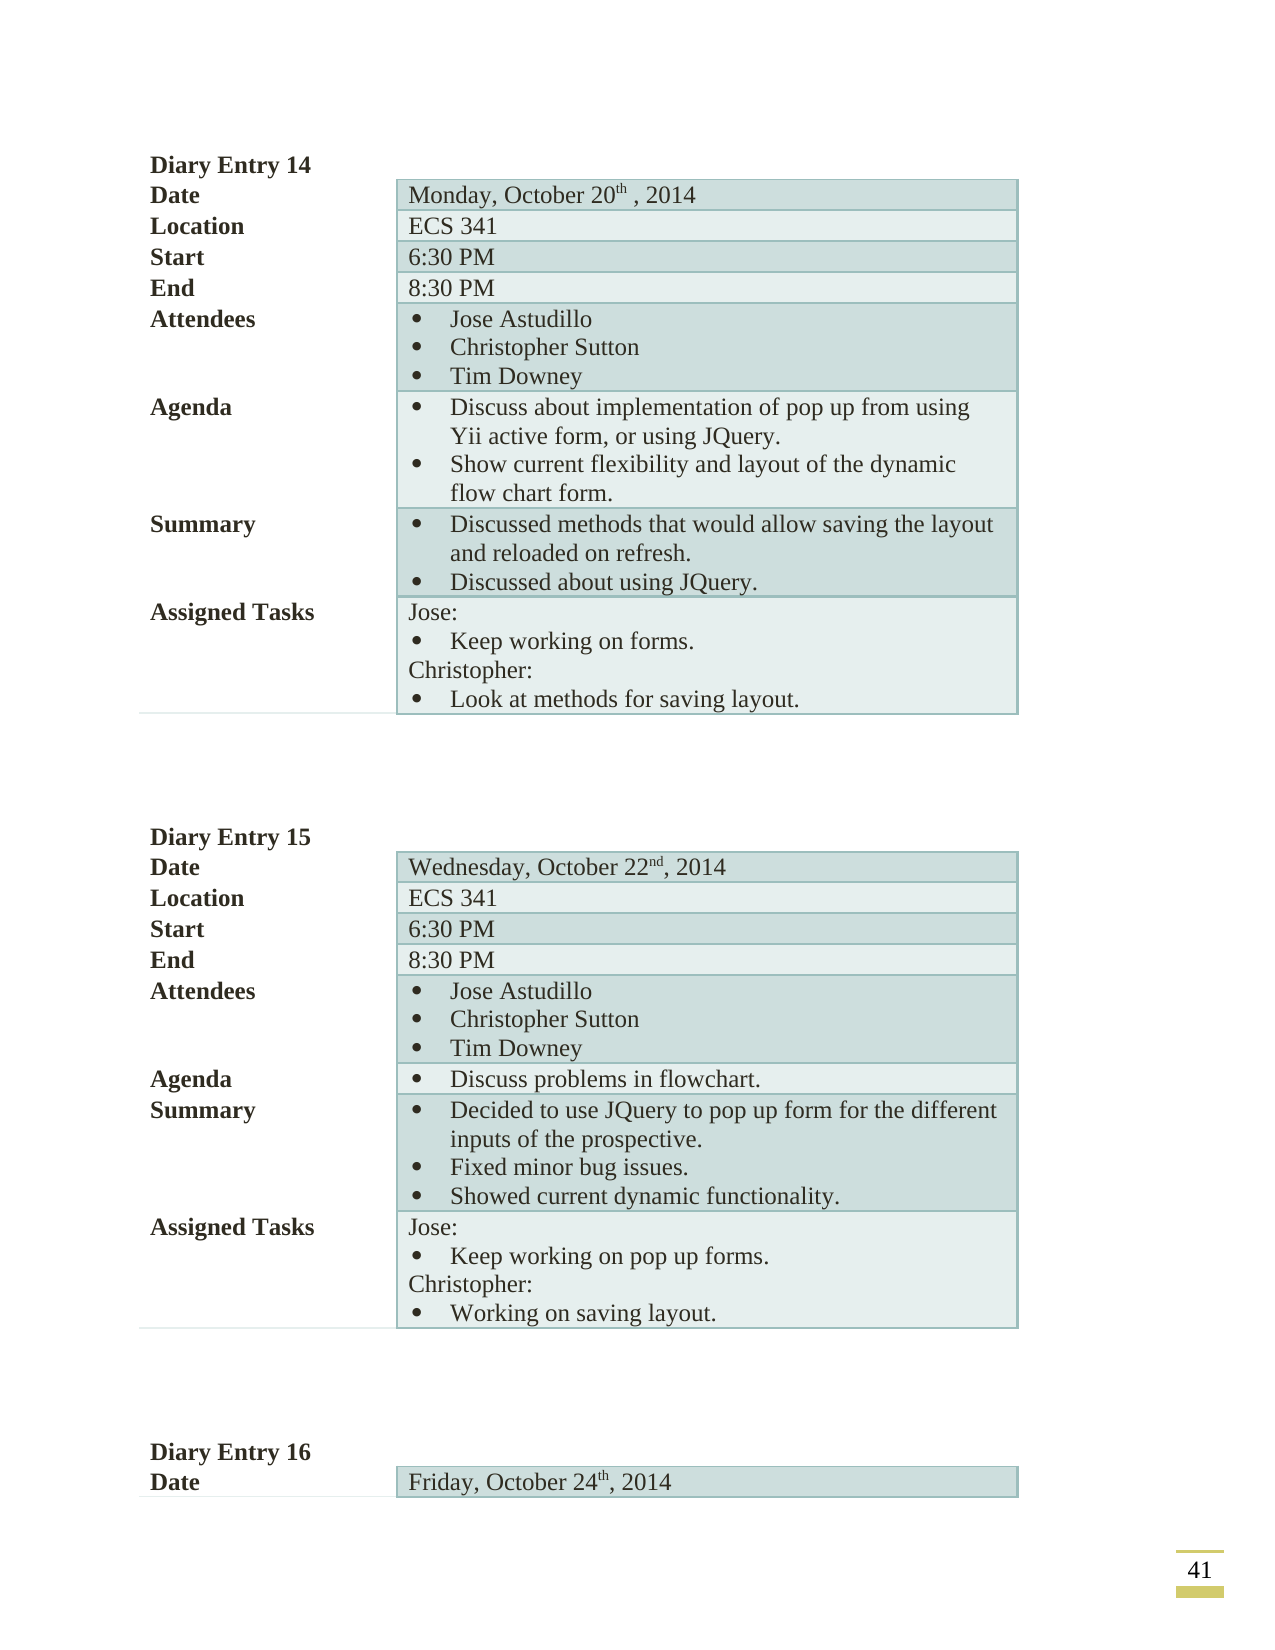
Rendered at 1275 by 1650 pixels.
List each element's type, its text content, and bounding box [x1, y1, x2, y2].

table_cell Discuss problems in flowchart. [398, 1064, 1016, 1093]
table_cell Decided to use JQuery to pop up form for the different inputs of the prospective. Fixed minor bug issues. Showed current dynamic functionality. [398, 1095, 1016, 1210]
table_cell Friday, October 24th, 2014 [398, 1467, 1016, 1496]
table_cell Attendees [139, 302, 396, 390]
table_cell Discuss about implementation of pop up from using Yii active form, or using JQuery. Show current flexibility and layout of the dynamic flow chart form. [398, 392, 1016, 507]
table_cell Summary [139, 1093, 396, 1210]
table_cell End [139, 943, 396, 974]
table_cell Assigned Tasks [139, 595, 396, 712]
table_cell 8:30 PM [398, 273, 1016, 302]
table_cell Monday, October 20th , 2014 [398, 180, 1016, 209]
table_cell Discussed methods that would allow saving the layout and reloaded on refresh. Discussed about using JQuery. [398, 509, 1016, 595]
table_cell 6:30 PM [398, 914, 1016, 943]
table_cell Jose: Keep working on forms. Christopher: Look at methods for saving layout. [398, 598, 1016, 712]
table_cell Jose Astudillo Christopher Sutton Tim Downey [398, 304, 1016, 390]
table_cell ECS 341 [398, 211, 1016, 240]
table_cell ECS 341 [398, 883, 1016, 912]
table_cell Agenda [139, 1062, 396, 1093]
table_cell Date [139, 1466, 396, 1496]
table_cell Start [139, 240, 396, 271]
table_cell 6:30 PM [398, 242, 1016, 271]
table_cell Date [139, 851, 396, 881]
table_cell Location [139, 881, 396, 912]
table_cell Jose Astudillo Christopher Sutton Tim Downey [398, 976, 1016, 1062]
table_cell Summary [139, 507, 396, 595]
table_cell Assigned Tasks [139, 1210, 396, 1327]
table_cell Wednesday, October 22nd, 2014 [398, 853, 1016, 881]
table_cell Agenda [139, 390, 396, 507]
table_header Diary Entry 14 [139, 150, 1017, 179]
table_cell Jose: Keep working on pop up forms. Christopher: Working on saving layout. [398, 1212, 1016, 1327]
table_cell Location [139, 209, 396, 240]
table_cell End [139, 271, 396, 302]
table_header Diary Entry 16 [139, 1437, 1017, 1466]
table_cell 8:30 PM [398, 945, 1016, 974]
table_cell Start [139, 912, 396, 943]
table_header Diary Entry 15 [139, 822, 1017, 851]
table_cell Attendees [139, 974, 396, 1062]
table_cell Date [139, 179, 396, 209]
